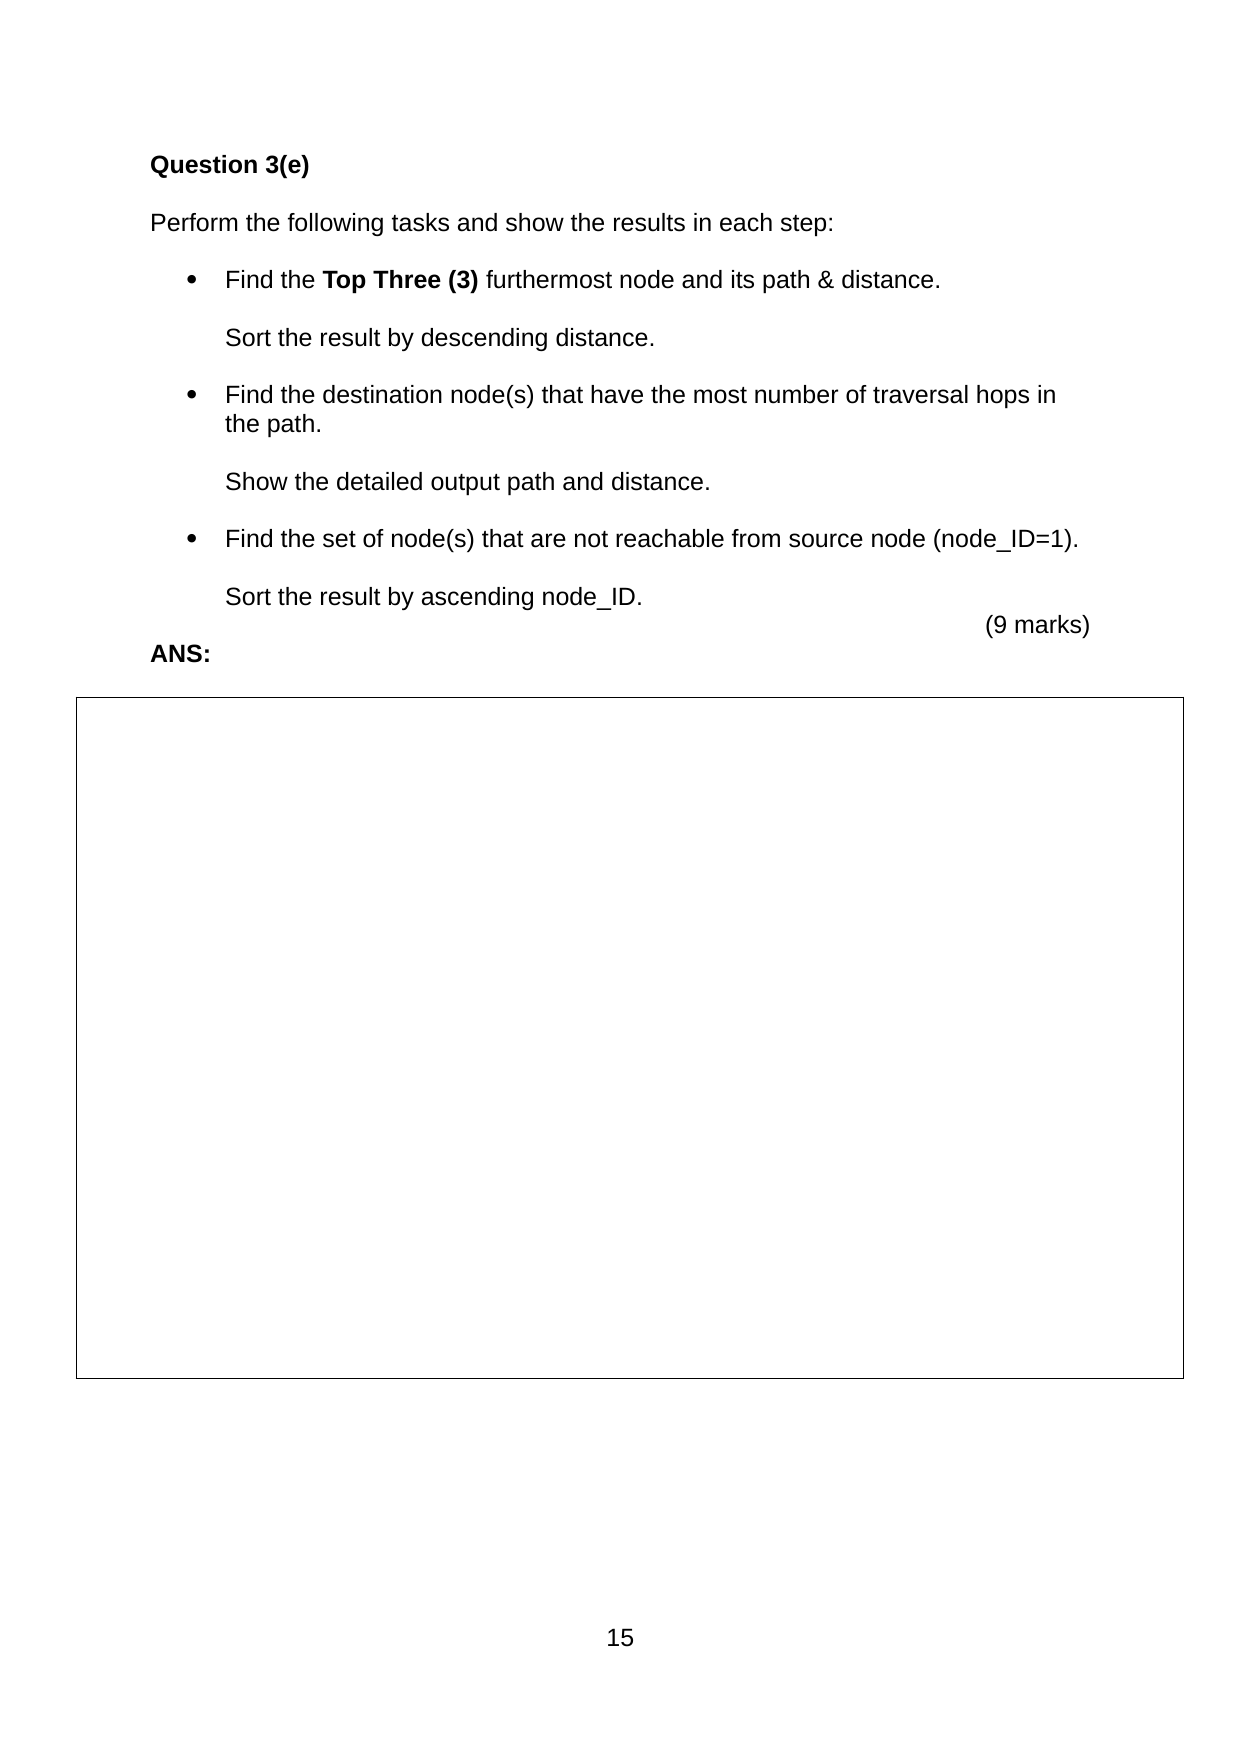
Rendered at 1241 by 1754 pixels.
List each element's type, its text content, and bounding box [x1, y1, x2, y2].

list Sort the result by ascending node_ID. [225, 582, 1090, 610]
list Find the Top Three (3) furthermost node and its path & distance. [187, 265, 1090, 294]
list Show the detailed output path and distance. [225, 466, 1090, 495]
text Perform the following tasks and show the results in each step: [150, 207, 1090, 236]
text Question 3(e) [150, 150, 1090, 179]
list Sort the result by descending distance. [225, 323, 1090, 351]
list Find the destination node(s) that have the most number of traversal hops in the path. [187, 380, 1090, 438]
list Find the set of node(s) that are not reachable from source node (node_ID=1). [187, 524, 1090, 553]
text ANS: [150, 639, 1090, 668]
table_header [77, 698, 1183, 1378]
text (9 marks) [150, 610, 1090, 639]
